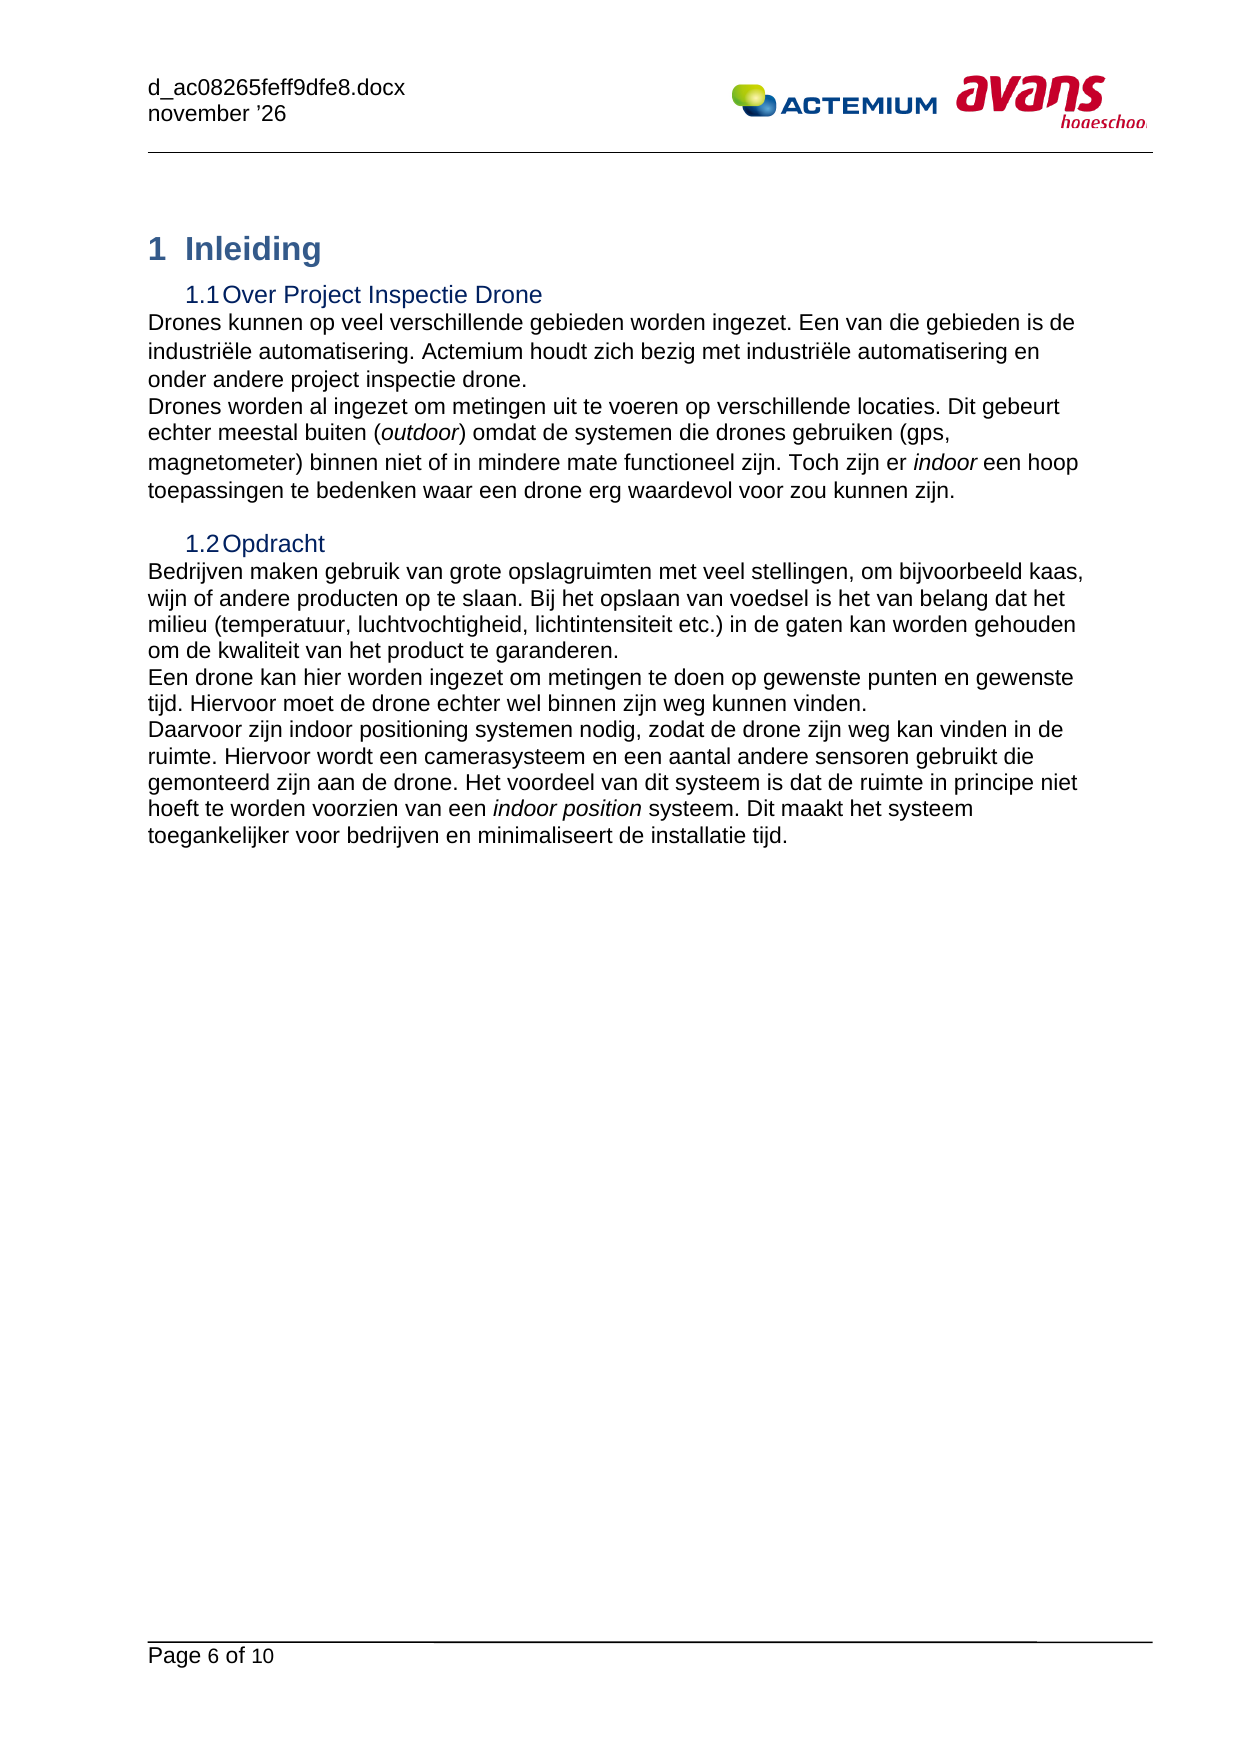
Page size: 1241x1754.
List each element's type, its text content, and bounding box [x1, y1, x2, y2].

text Drones worden al ingezet om metingen uit te voeren op verschillende locaties. Dit gebeurt echter meestal buiten (outdoor) omdat de systemen die drones gebruiken (gps, magnetometer) binnen niet of in mindere mate functioneel zijn. Toch zijn er indoor een hoop toepassingen te bedenken waar een drone erg waardevol voor zou kunnen zijn. [148, 393, 1093, 503]
subtitle Over Project Inspectie Drone [185, 280, 1093, 309]
picture [723, 76, 949, 127]
text Daarvoor zijn indoor positioning systemen nodig, zodat de drone zijn weg kan vinden in de ruimte. Hiervoor wordt een camerasysteem en een aantal andere sensoren gebruikt die gemonteerd zijn aan de drone. Het voordeel van dit systeem is dat de ruimte in principe niet hoeft te worden voorzien van een indoor position systeem. Dit maakt het systeem toegankelijker voor bedrijven en minimaliseert de installatie tijd. [148, 716, 1093, 848]
text Een drone kan hier worden ingezet om metingen te doen op gewenste punten en gewenste tijd. Hiervoor moet de drone echter wel binnen zijn weg kunnen vinden. [148, 664, 1093, 716]
text Drones kunnen op veel verschillende gebieden worden ingezet. Een van die gebieden is de industriële automatisering. Actemium houdt zich bezig met industriële automatisering en onder andere project inspectie drone. [148, 309, 1093, 393]
subtitle Inleiding [148, 229, 1093, 268]
subtitle Opdracht [185, 529, 1093, 558]
text Bedrijven maken gebruik van grote opslagruimten met veel stellingen, om bijvoorbeeld kaas, wijn of andere producten op te slaan. Bij het opslaan van voedsel is het van belang dat het milieu (temperatuur, luchtvochtigheid, lichtintensiteit etc.) in de gaten kan worden gehouden om de kwaliteit van het product te garanderen. [148, 558, 1093, 664]
picture [956, 75, 1147, 129]
